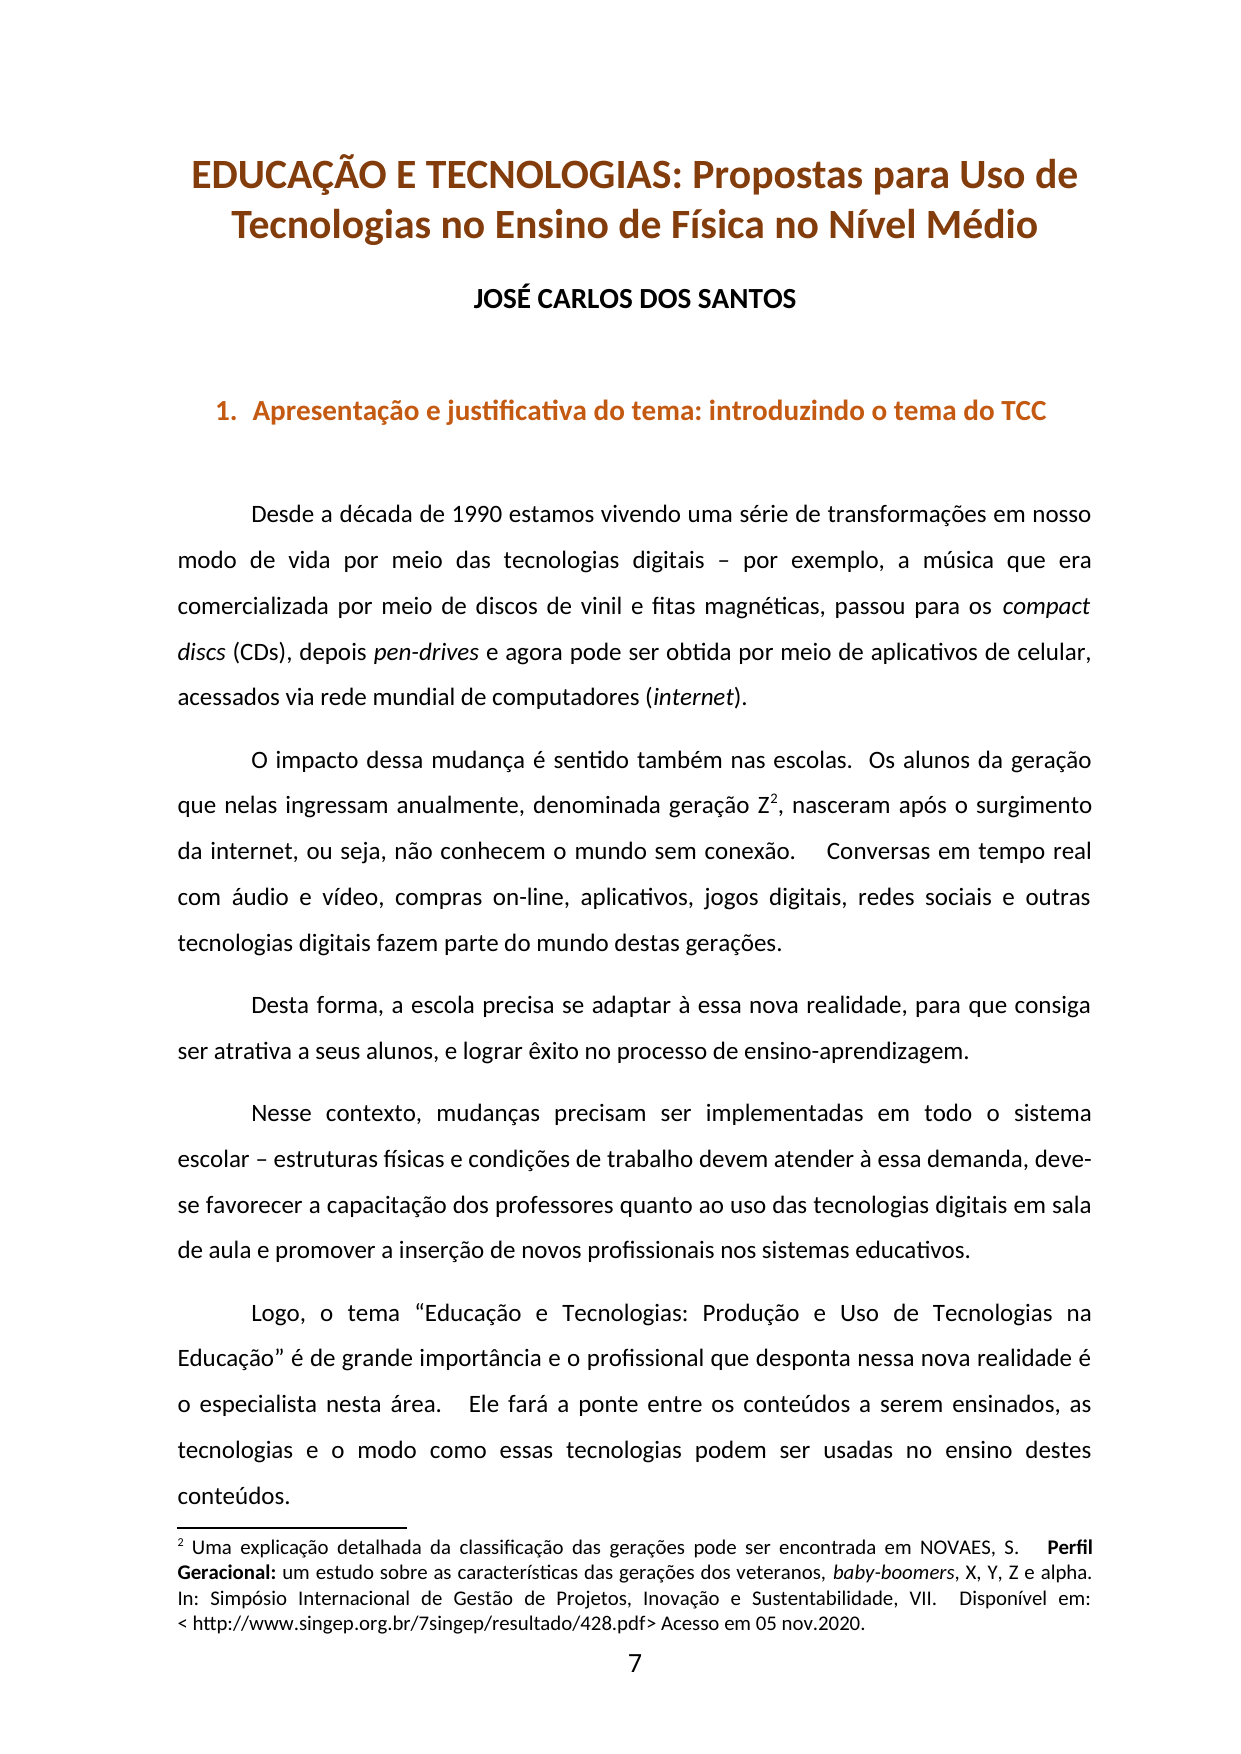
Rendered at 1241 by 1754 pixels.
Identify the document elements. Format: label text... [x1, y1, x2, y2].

text Logo, o tema “Educação e Tecnologias: Produção e Uso de Tecnologias na Educação” é de grande importância e o profissional que desponta nessa nova realidade é o especialista nesta área. Ele fará a ponte entre os conteúdos a serem ensinados, as tecnologias e o modo como essas tecnologias podem ser usadas no ensino destes conteúdos. [177, 1297, 1093, 1510]
subtitle EDUCAÇÃO E TECNOLOGIAS: Propostas para Uso de Tecnologias no Ensino de Física no Nível Médio [177, 148, 1093, 249]
text Desta forma, a escola precisa se adaptar à essa nova realidade, para que consiga ser atrativa a seus alunos, e lograr êxito no processo de ensino-aprendizagem. [177, 989, 1093, 1065]
text JOSÉ CARLOS DOS SANTOS [177, 280, 1093, 315]
text Desde a década de 1990 estamos vivendo uma série de transformações em nosso modo de vida por meio das tecnologias digitais – por exemplo, a música que era comercializada por meio de discos de vinil e fitas magnéticas, passou para os compact discs (CDs), depois pen-drives e agora pode ser obtida por meio de aplicativos de celular, acessados via rede mundial de computadores (internet). [177, 498, 1093, 712]
list Apresentação e justificativa do tema: introduzindo o tema do TCC [215, 392, 1093, 427]
text O impacto dessa mudança é sentido também nas escolas. Os alunos da geração que nelas ingressam anualmente, denominada geração Z, nasceram após o surgimento da internet, ou seja, não conhecem o mundo sem conexão. Conversas em tempo real com áudio e vídeo, compras on-line, aplicativos, jogos digitais, redes sociais e outras tecnologias digitais fazem parte do mundo destas gerações. [177, 744, 1093, 957]
text Nesse contexto, mudanças precisam ser implementadas em todo o sistema escolar – estruturas físicas e condições de trabalho devem atender à essa demanda, deve-se favorecer a capacitação dos professores quanto ao uso das tecnologias digitais em sala de aula e promover a inserção de novos profissionais nos sistemas educativos. [177, 1097, 1093, 1265]
